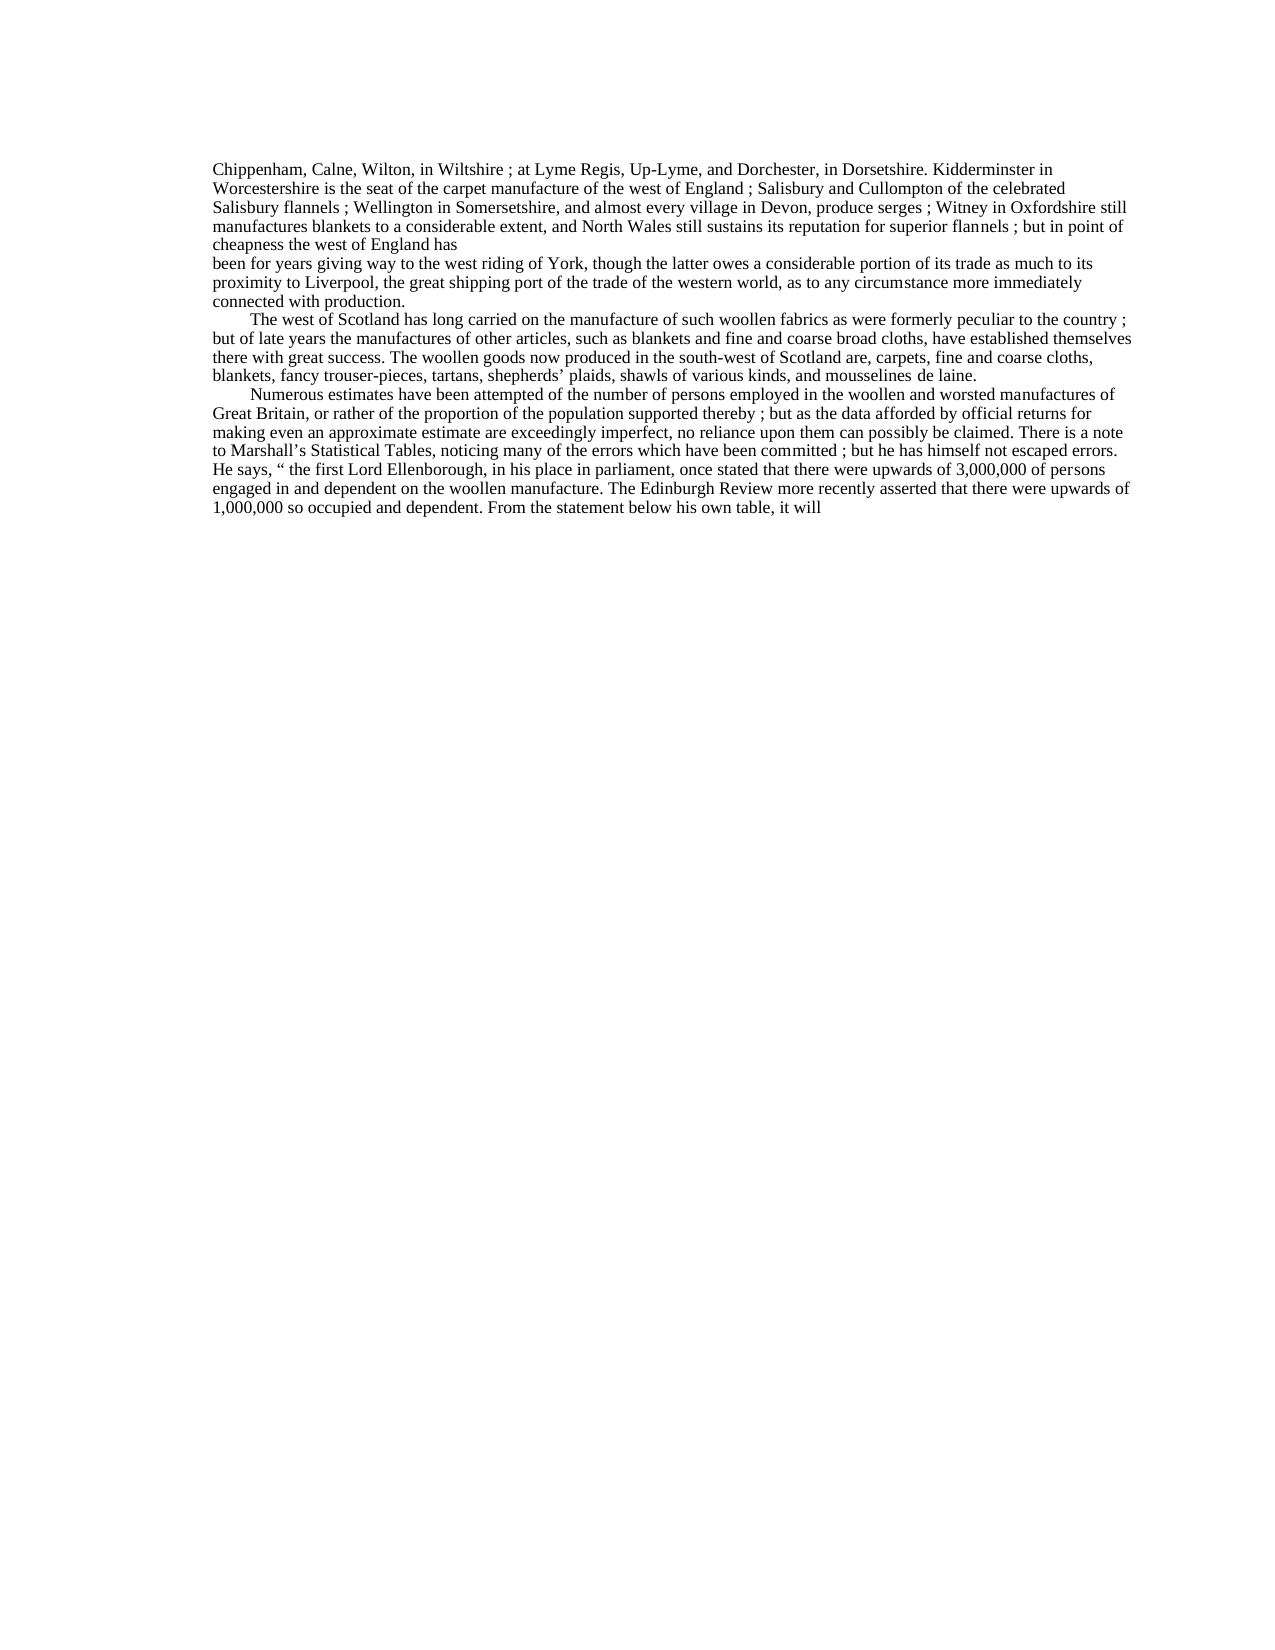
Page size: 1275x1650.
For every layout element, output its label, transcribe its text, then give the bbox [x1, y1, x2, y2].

text been for years giving way to the west riding of York, though the latter owes a considerable portion of its trade as much to its proximity to Liverpool, the great shipping port of the trade of the western world, as to any circumstance more immediately connected with production. [212, 254, 1133, 311]
text The west of Scotland has long carried on the manufacture of such woollen fabrics as were formerly peculiar to the country ; but of late years the manufactures of other articles, such as blankets and fine and coarse broad cloths, have established themselves there with great success. The woollen goods now produced in the south-west of Scotland are, carpets, fine and coarse cloths, blankets, fancy trouser-pieces, tartans, shepherds’ plaids, shawls of various kinds, and mousselines de laine. [212, 311, 1133, 386]
text Numerous estimates have been attempted of the number of persons employed in the woollen and worsted manufactures of Great Britain, or rather of the proportion of the population supported thereby ; but as the data afforded by official returns for making even an approximate estimate are exceedingly imperfect, no reliance upon them can possibly be claimed. There is a note to Marshall’s Statistical Tables, noticing many of the errors which have been committed ; but he has himself not escaped errors. He says, “ the first Lord Ellenborough, in his place in parliament, once stated that there were upwards of 3,000,000 of persons engaged in and dependent on the woollen manufacture. The Edinburgh Review more recently asserted that there were upwards of 1,000,000 so occupied and dependent. From the statement below his own table, it will [212, 386, 1133, 517]
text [212, 161, 1133, 254]
